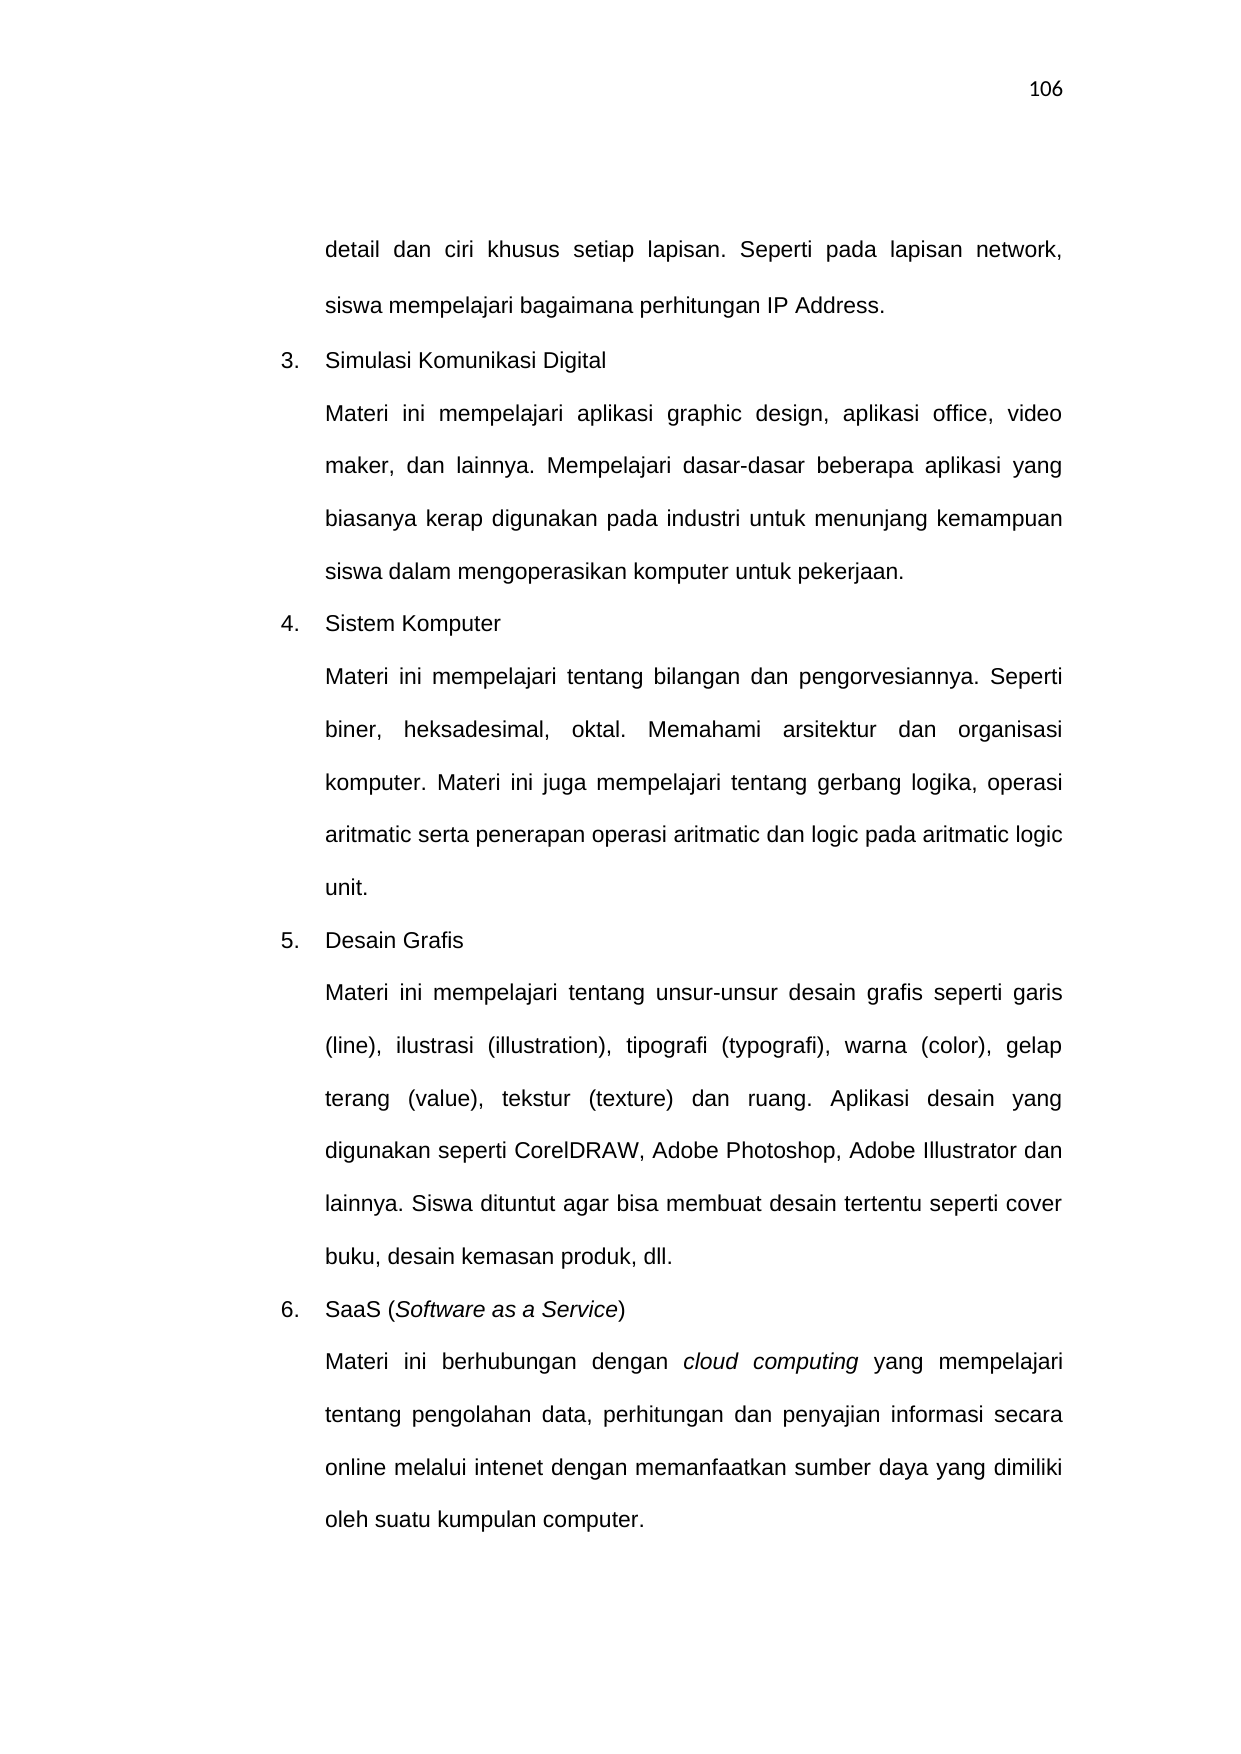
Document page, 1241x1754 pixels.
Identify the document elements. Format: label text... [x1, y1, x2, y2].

list Sistem Komputer [281, 610, 1063, 637]
list Materi ini mempelajari tentang unsur-unsur desain grafis seperti garis (line), ilustrasi (illustration), tipografi (typografi), warna (color), gelap terang (value), tekstur (texture) dan ruang. Aplikasi desain yang digunakan seperti CorelDRAW, Adobe Photoshop, Adobe Illustrator dan lainnya. Siswa dituntut agar bisa membuat desain tertentu seperti cover buku, desain kemasan produk, dll. [325, 979, 1063, 1269]
list Desain Grafis [281, 927, 1063, 953]
list SaaS (Software as a Service) [281, 1296, 1063, 1322]
list Materi ini mempelajari aplikasi graphic design, aplikasi office, video maker, dan lainnya. Mempelajari dasar-dasar beberapa aplikasi yang biasanya kerap digunakan pada industri untuk menunjang kemampuan siswa dalam mengoperasikan komputer untuk pekerjaan. [325, 399, 1063, 584]
list Materi ini mempelajari tentang bilangan dan pengorvesiannya. Seperti biner, heksadesimal, oktal. Memahami arsitektur dan organisasi komputer. Materi ini juga mempelajari tentang gerbang logika, operasi aritmatic serta penerapan operasi aritmatic dan logic pada aritmatic logic unit. [325, 663, 1063, 900]
list Materi ini berhubungan dengan cloud computing yang mempelajari tentang pengolahan data, perhitungan dan penyajian informasi secara online melalui intenet dengan memanfaatkan sumber daya yang dimiliki oleh suatu kumpulan computer. [325, 1348, 1063, 1533]
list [325, 236, 1063, 318]
list Simulasi Komunikasi Digital [281, 347, 1063, 373]
